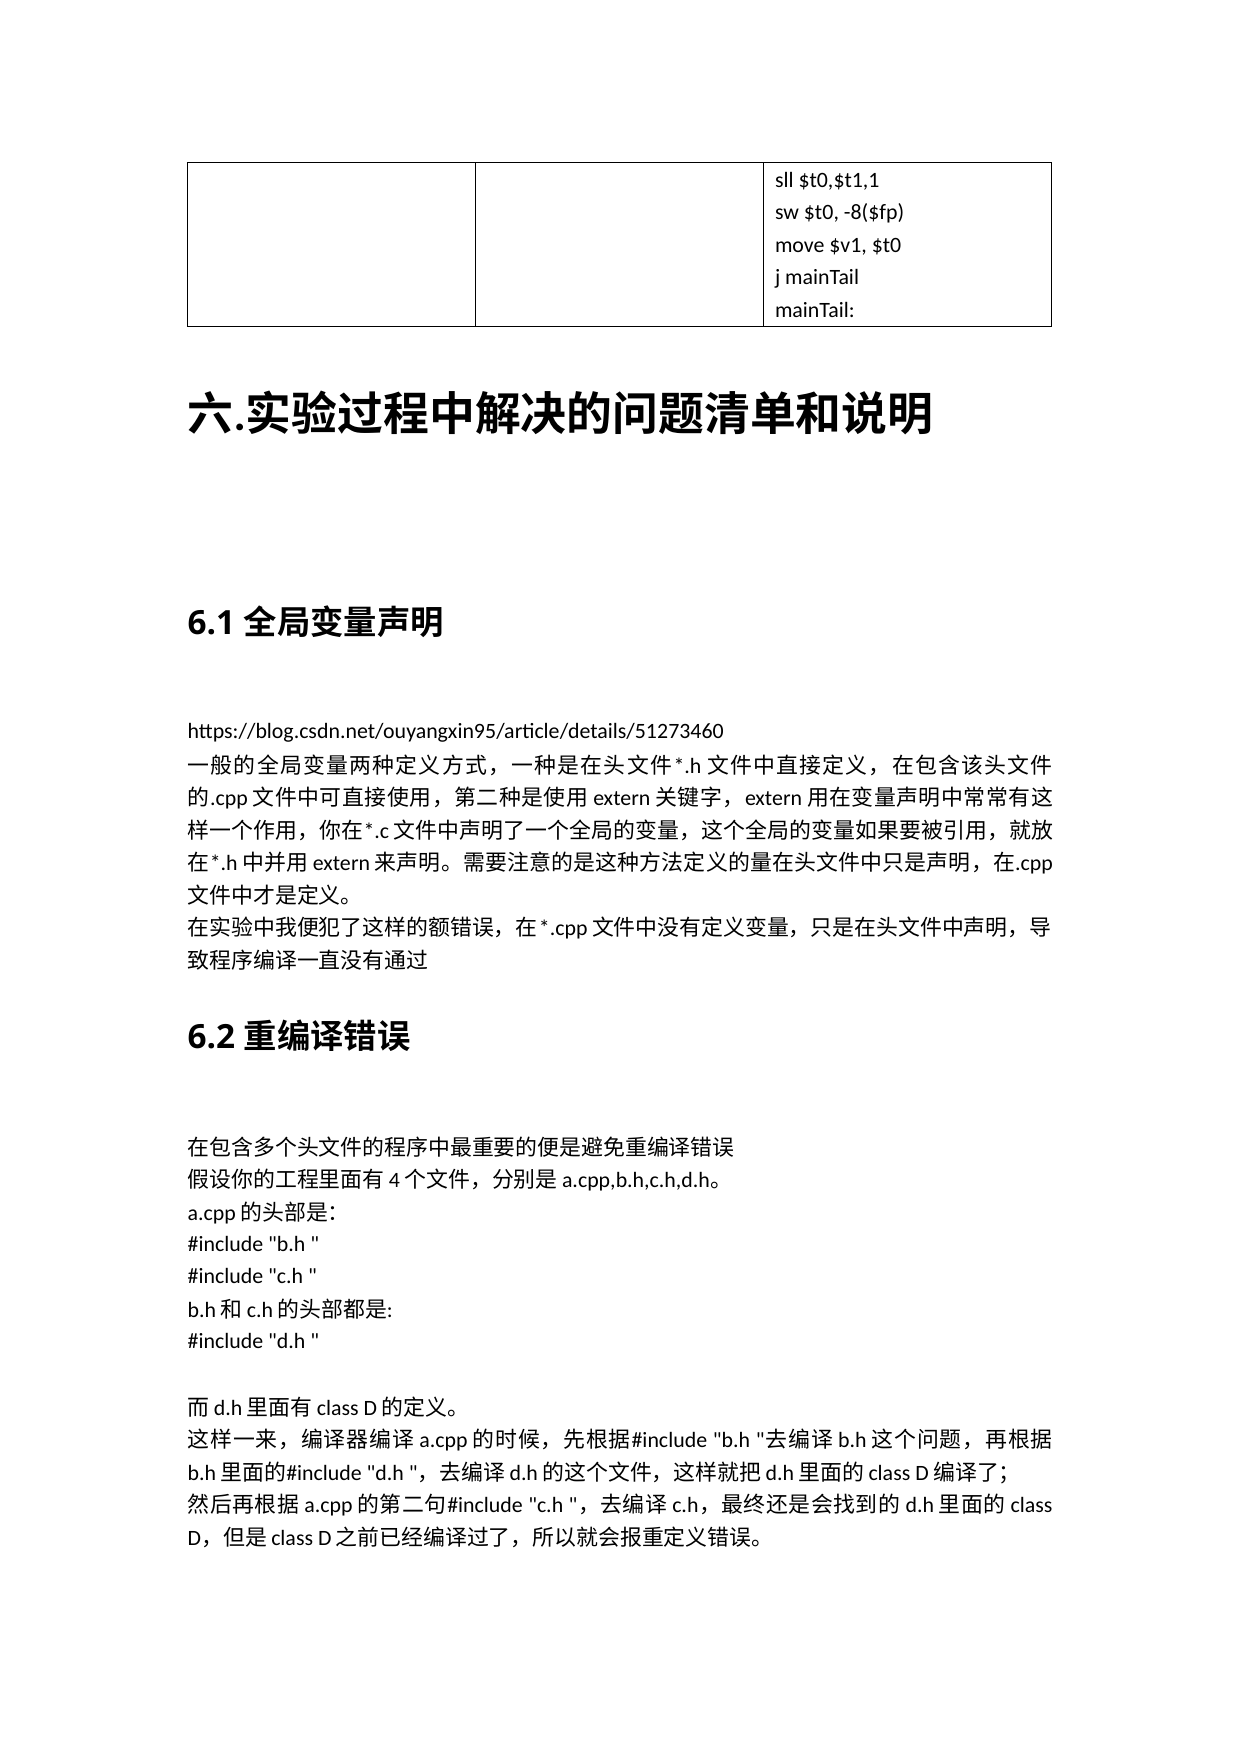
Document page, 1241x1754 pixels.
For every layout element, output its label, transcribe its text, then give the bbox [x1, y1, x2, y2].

text a.cpp的头部是： [187, 1194, 1053, 1227]
subtitle 6.2 重编译错误 [187, 1002, 1053, 1067]
subtitle 六.实验过程中解决的问题清单和说明 [187, 362, 1053, 459]
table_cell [188, 163, 475, 326]
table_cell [764, 163, 1051, 326]
text https://blog.csdn.net/ouyangxin95/article/details/51273460 [187, 715, 1053, 747]
text 而d.h里面有class D的定义。 [187, 1389, 1053, 1422]
text b.h和c.h的头部都是: [187, 1292, 1053, 1324]
text #include "b.h " [187, 1227, 1053, 1259]
text 在包含多个头文件的程序中最重要的便是避免重编译错误 [187, 1129, 1053, 1162]
text 假设你的工程里面有4个文件，分别是a.cpp,b.h,c.h,d.h。 [187, 1162, 1053, 1194]
text 在实验中我便犯了这样的额错误，在*.cpp文件中没有定义变量，只是在头文件中声明，导致程序编译一直没有通过 [187, 910, 1053, 975]
text 然后再根据a.cpp的第二句#include "c.h "，去编译c.h，最终还是会找到的d.h里面的class D，但是class D之前已经编译过了，所以就会报重定义错误。 [187, 1487, 1053, 1552]
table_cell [476, 163, 763, 326]
text 这样一来，编译器编译a.cpp的时候，先根据#include "b.h "去编译b.h这个问题，再根据b.h里面的#include "d.h "，去编译d.h的这个文件，这样就把d.h里面的class D编译了； [187, 1422, 1053, 1487]
text 一般的全局变量两种定义方式，一种是在头文件*.h文件中直接定义，在包含该头文件的.cpp文件中可直接使用，第二种是使用extern关键字，extern用在变量声明中常常有这样一个作用，你在*.c文件中声明了一个全局的变量，这个全局的变量如果要被引用，就放在*.h中并用extern来声明。需要注意的是这种方法定义的量在头文件中只是声明，在.cpp文件中才是定义。 [187, 747, 1053, 910]
subtitle 6.1 全局变量声明 [187, 587, 1053, 652]
text #include "d.h " [187, 1324, 1053, 1357]
text #include "c.h " [187, 1259, 1053, 1292]
